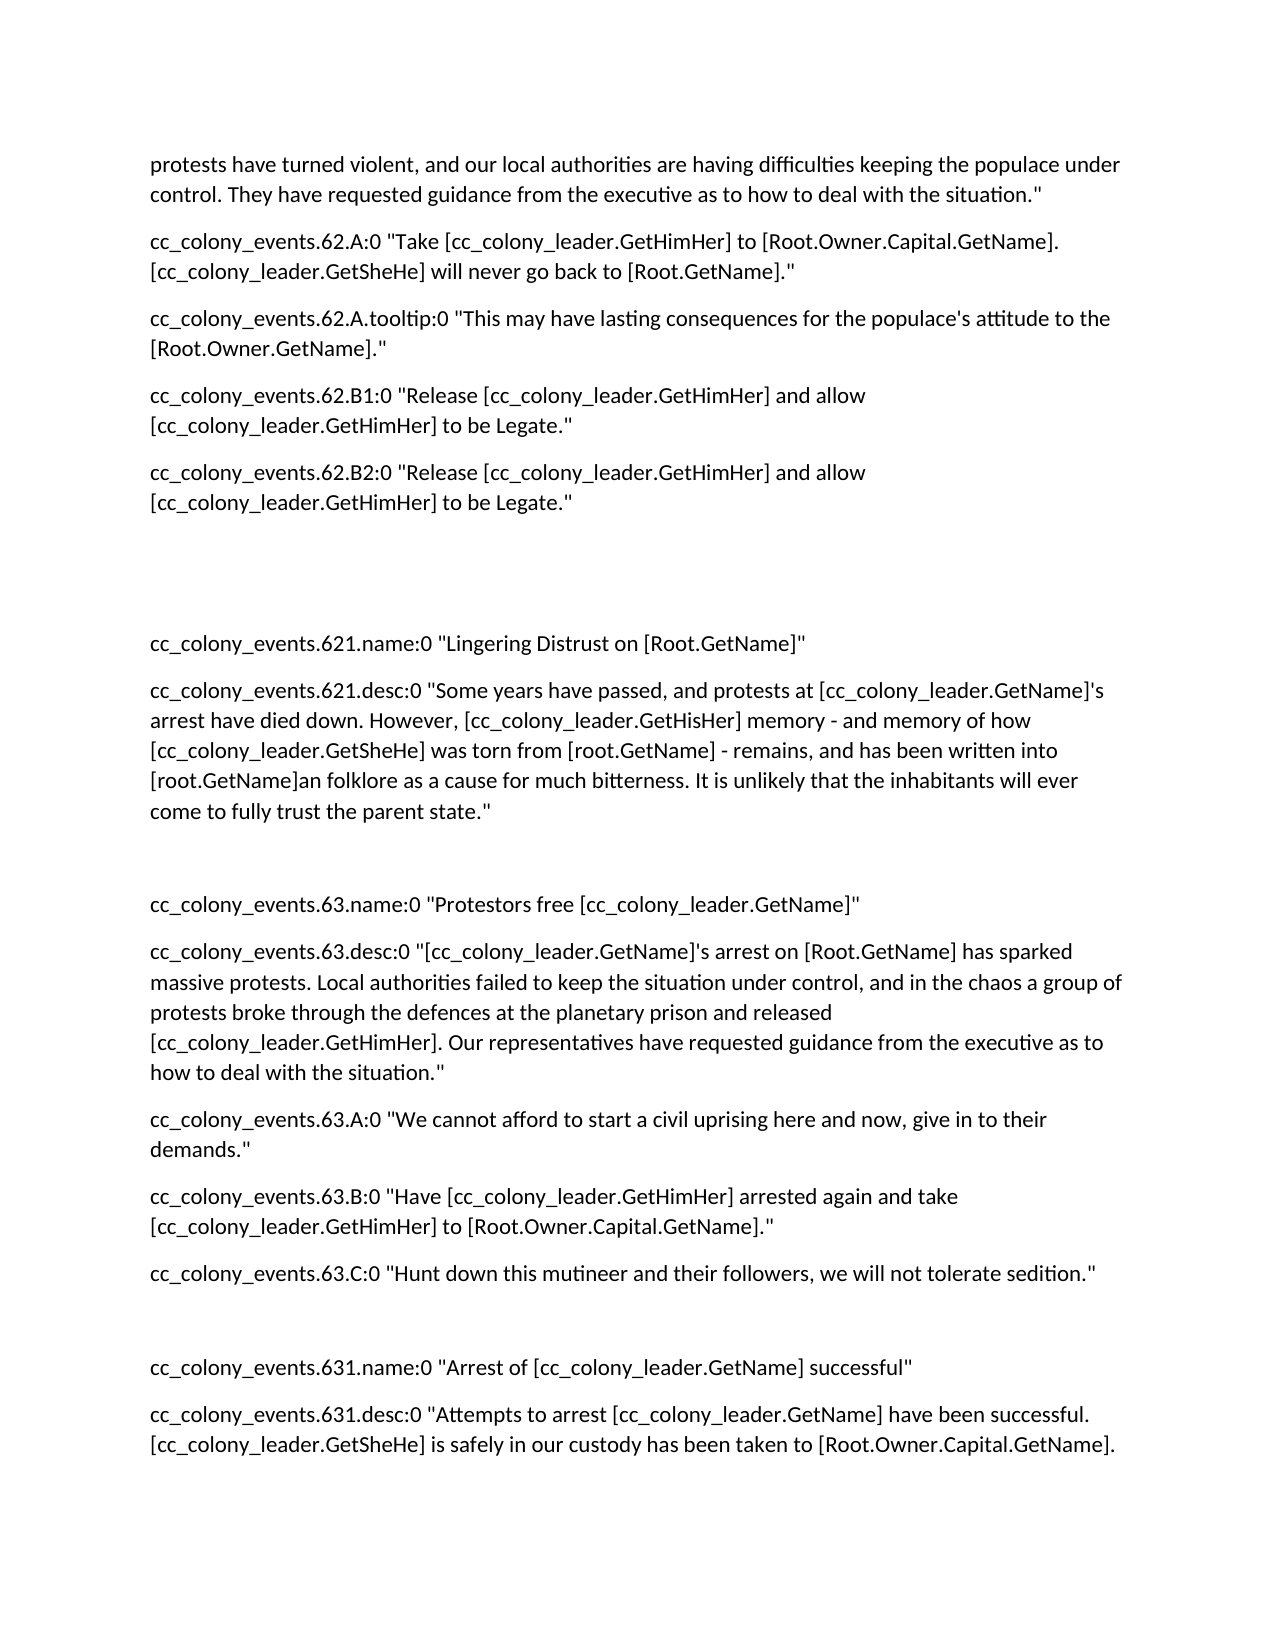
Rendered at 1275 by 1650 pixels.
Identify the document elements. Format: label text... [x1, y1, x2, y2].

text cc_colony_events.63.A:0 "We cannot afford to start a civil uprising here and now, give in to their demands." [150, 1105, 1125, 1163]
text cc_colony_events.62.B1:0 "Release [cc_colony_leader.GetHimHer] and allow [cc_colony_leader.GetHimHer] to be Legate." [150, 381, 1125, 439]
text cc_colony_events.62.A.tooltip:0 "This may have lasting consequences for the populace's attitude to the [Root.Owner.GetName]." [150, 304, 1125, 362]
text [150, 150, 1125, 208]
text cc_colony_events.63.B:0 "Have [cc_colony_leader.GetHimHer] arrested again and take [cc_colony_leader.GetHimHer] to [Root.Owner.Capital.GetName]." [150, 1182, 1125, 1241]
text cc_colony_events.621.name:0 "Lingering Distrust on [Root.GetName]" [150, 629, 1125, 657]
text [150, 1400, 1125, 1458]
text cc_colony_events.621.desc:0 "Some years have passed, and protests at [cc_colony_leader.GetName]'s arrest have died down. However, [cc_colony_leader.GetHisHer] memory - and memory of how [cc_colony_leader.GetSheHe] was torn from [root.GetName] - remains, and has been written into [root.GetName]an folklore as a cause for much bitterness. It is unlikely that the inhabitants will ever come to fully trust the parent state." [150, 676, 1125, 825]
text cc_colony_events.631.name:0 "Arrest of [cc_colony_leader.GetName] successful" [150, 1353, 1125, 1381]
text cc_colony_events.62.A:0 "Take [cc_colony_leader.GetHimHer] to [Root.Owner.Capital.GetName]. [cc_colony_leader.GetSheHe] will never go back to [Root.GetName]." [150, 227, 1125, 285]
text cc_colony_events.63.C:0 "Hunt down this mutineer and their followers, we will not tolerate sedition." [150, 1259, 1125, 1287]
text cc_colony_events.63.desc:0 "[cc_colony_leader.GetName]'s arrest on [Root.GetName] has sparked massive protests. Local authorities failed to keep the situation under control, and in the chaos a group of protests broke through the defences at the planetary prison and released [cc_colony_leader.GetHimHer]. Our representatives have requested guidance from the executive as to how to deal with the situation." [150, 937, 1125, 1086]
text cc_colony_events.63.name:0 "Protestors free [cc_colony_leader.GetName]" [150, 891, 1125, 919]
text cc_colony_events.62.B2:0 "Release [cc_colony_leader.GetHimHer] and allow [cc_colony_leader.GetHimHer] to be Legate." [150, 458, 1125, 517]
